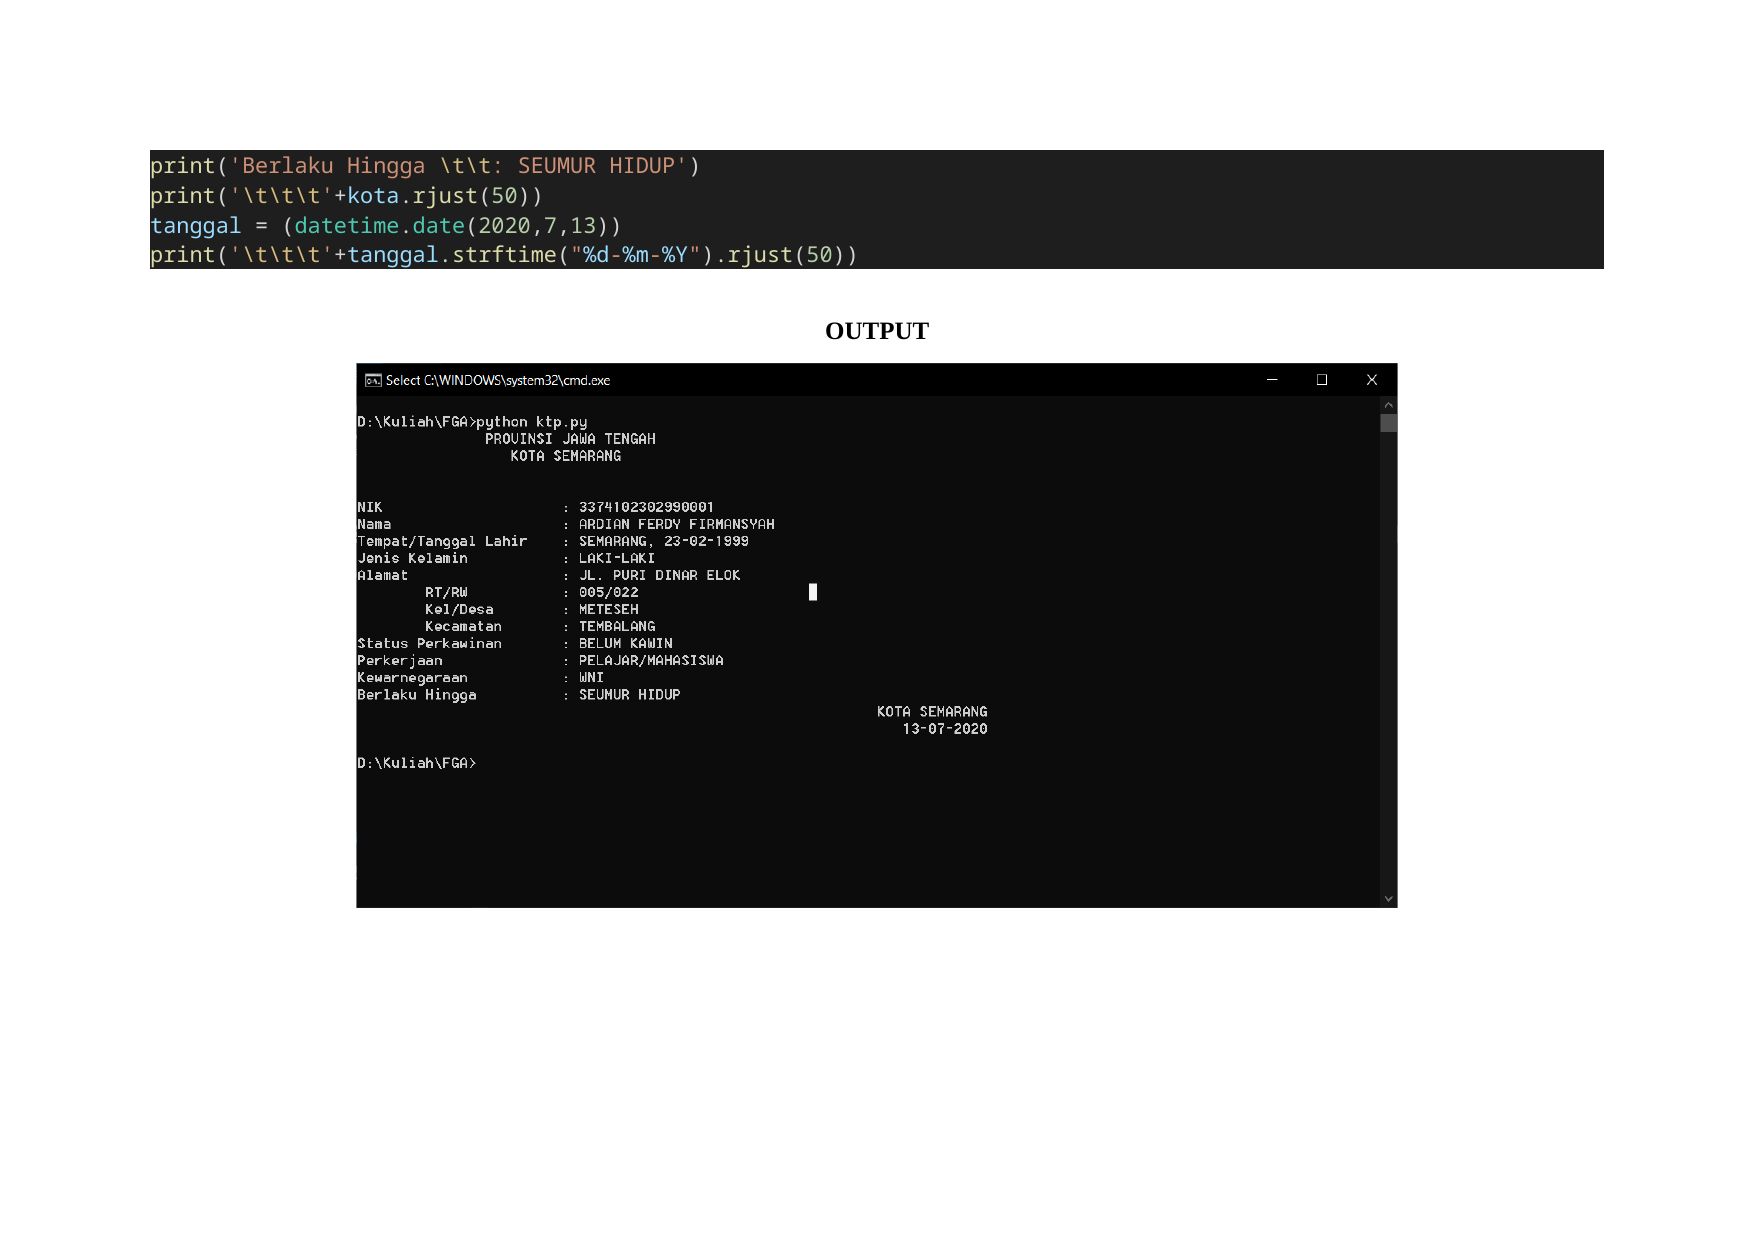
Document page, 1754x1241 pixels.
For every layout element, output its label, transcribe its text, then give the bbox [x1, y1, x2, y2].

text print('Berlaku Hingga \t\t: SEUMUR HIDUP') [150, 150, 1604, 180]
text OUTPUT [150, 316, 1604, 345]
text tanggal = (datetime.date(2020,7,13)) [150, 209, 1604, 239]
picture [356, 363, 1398, 908]
text print('\t\t\t'+kota.rjust(50)) [150, 180, 1604, 209]
text print('\t\t\t'+tanggal.strftime("%d-%m-%Y").rjust(50)) [150, 239, 1604, 269]
